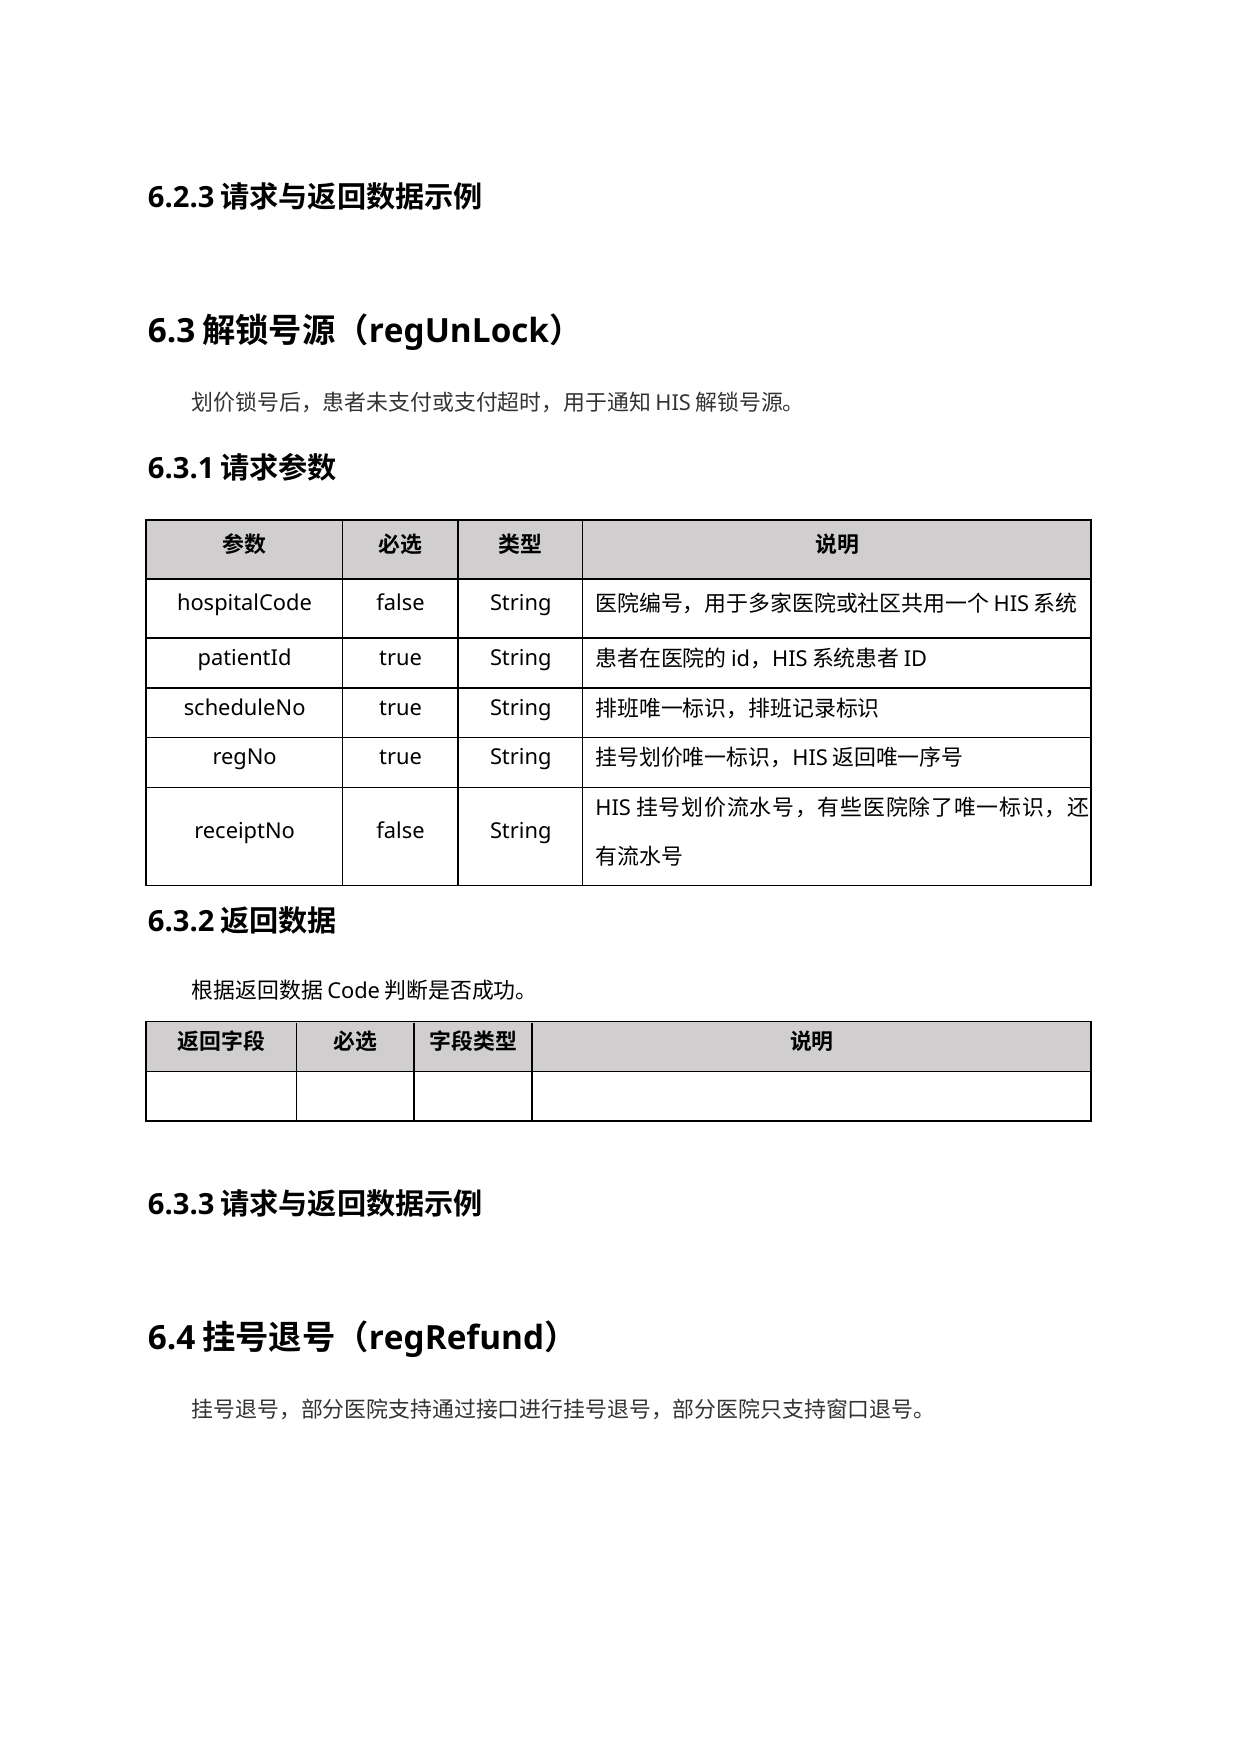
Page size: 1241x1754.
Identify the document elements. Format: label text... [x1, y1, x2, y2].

text 根据返回数据Code判断是否成功。 [148, 972, 1092, 1005]
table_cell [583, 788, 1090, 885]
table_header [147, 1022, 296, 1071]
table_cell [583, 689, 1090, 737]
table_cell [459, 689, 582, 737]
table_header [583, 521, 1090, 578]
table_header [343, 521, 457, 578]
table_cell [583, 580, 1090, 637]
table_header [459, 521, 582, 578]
subtitle 6.2.3请求与返回数据示例 [148, 162, 1092, 227]
subtitle 6.3.2返回数据 [148, 886, 1092, 951]
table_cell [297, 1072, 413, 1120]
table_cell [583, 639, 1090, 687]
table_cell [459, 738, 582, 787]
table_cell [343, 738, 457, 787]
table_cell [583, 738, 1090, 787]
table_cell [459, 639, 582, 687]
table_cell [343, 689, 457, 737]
subtitle 6.3.3请求与返回数据示例 [148, 1169, 1092, 1234]
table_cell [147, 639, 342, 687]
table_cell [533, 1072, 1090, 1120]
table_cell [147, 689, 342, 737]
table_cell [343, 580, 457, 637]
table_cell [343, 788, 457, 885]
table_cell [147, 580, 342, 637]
text 挂号退号，部分医院支持通过接口进行挂号退号，部分医院只支持窗口退号。 [148, 1392, 1092, 1424]
subtitle 6.3解锁号源（regUnLock） [148, 296, 1092, 361]
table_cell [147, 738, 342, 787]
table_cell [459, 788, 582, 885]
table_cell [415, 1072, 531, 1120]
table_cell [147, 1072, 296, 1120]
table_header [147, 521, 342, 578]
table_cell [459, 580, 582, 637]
subtitle 6.4挂号退号（regRefund） [148, 1303, 1092, 1368]
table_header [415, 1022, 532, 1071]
text 划价锁号后，患者未支付或支付超时，用于通知HIS解锁号源。 [148, 385, 1092, 417]
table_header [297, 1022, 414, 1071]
subtitle 6.3.1请求参数 [148, 433, 1092, 498]
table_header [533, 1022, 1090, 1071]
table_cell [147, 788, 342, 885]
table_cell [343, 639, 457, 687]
